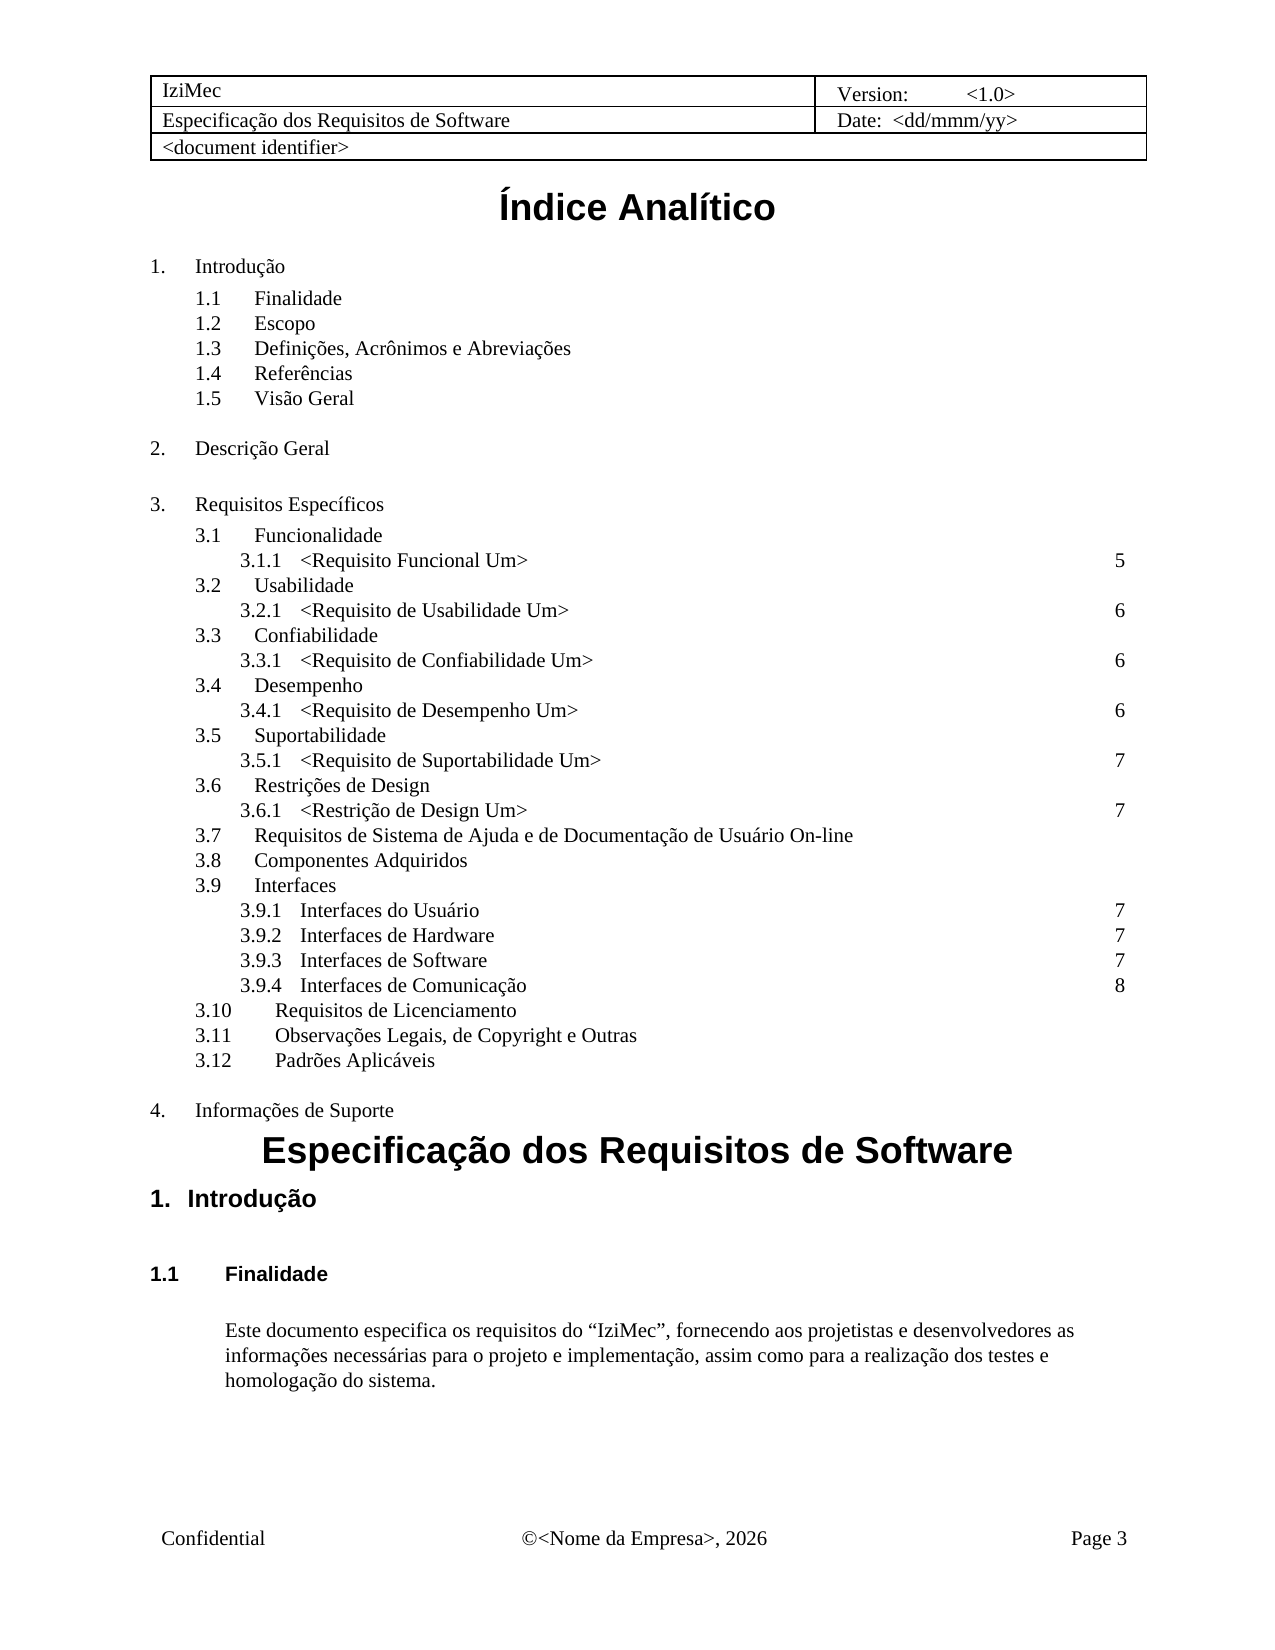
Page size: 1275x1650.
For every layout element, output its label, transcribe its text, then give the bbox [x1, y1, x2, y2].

text 3.12 Padrões Aplicáveis 8 [195, 1047, 1050, 1072]
text 3.3 Confiabilidade 6 [195, 622, 1050, 647]
text 3.9.3 Interfaces de Software 7 [240, 947, 1125, 972]
text 3.5 Suportabilidade 7 [195, 722, 1050, 747]
text 1.3 Definições, Acrônimos e Abreviações 4 [195, 335, 1050, 360]
text 3.9.1 Interfaces do Usuário 7 [240, 897, 1125, 922]
text 3.3.1 <Requisito de Confiabilidade Um> 6 [240, 647, 1125, 672]
subtitle Introdução [150, 1184, 1125, 1242]
text 3.4 Desempenho 6 [195, 672, 1050, 697]
text 1.1 Finalidade 4 [195, 285, 1050, 310]
text 3.1 Funcionalidade 5 [195, 522, 1050, 547]
text 3.9.4 Interfaces de Comunicação 8 [240, 972, 1125, 997]
text 1.2 Escopo 4 [195, 310, 1050, 335]
title Índice Analítico [150, 185, 1125, 228]
text 3.8 Componentes Adquiridos 7 [195, 847, 1050, 872]
text 3. Requisitos Específicos 5 [150, 491, 1050, 516]
text 3.5.1 <Requisito de Suportabilidade Um> 7 [240, 747, 1125, 772]
subtitle Finalidade [150, 1260, 1125, 1310]
text 4. Informações de Suporte 8 [150, 1097, 1050, 1122]
text 3.7 Requisitos de Sistema de Ajuda e de Documentação de Usuário On-line 7 [195, 822, 1050, 847]
text 1.5 Visão Geral 4 [195, 385, 1050, 410]
text 3.11 Observações Legais, de Copyright e Outras 8 [195, 1022, 1050, 1047]
text 3.1.1 <Requisito Funcional Um> 5 [240, 547, 1125, 572]
text 3.9 Interfaces 7 [195, 872, 1050, 897]
text 2. Descrição Geral 4 [150, 435, 1050, 460]
text 1. Introdução 4 [150, 253, 1050, 278]
text 3.10 Requisitos de Licenciamento 8 [195, 997, 1050, 1022]
text 3.2.1 <Requisito de Usabilidade Um> 6 [240, 597, 1125, 622]
text 3.6.1 <Restrição de Design Um> 7 [240, 797, 1125, 822]
text 3.9.2 Interfaces de Hardware 7 [240, 922, 1125, 947]
text 3.2 Usabilidade 5 [195, 572, 1050, 597]
text 3.4.1 <Requisito de Desempenho Um> 6 [240, 697, 1125, 722]
text 1.4 Referências 4 [195, 360, 1050, 385]
text 3.6 Restrições de Design 7 [195, 772, 1050, 797]
